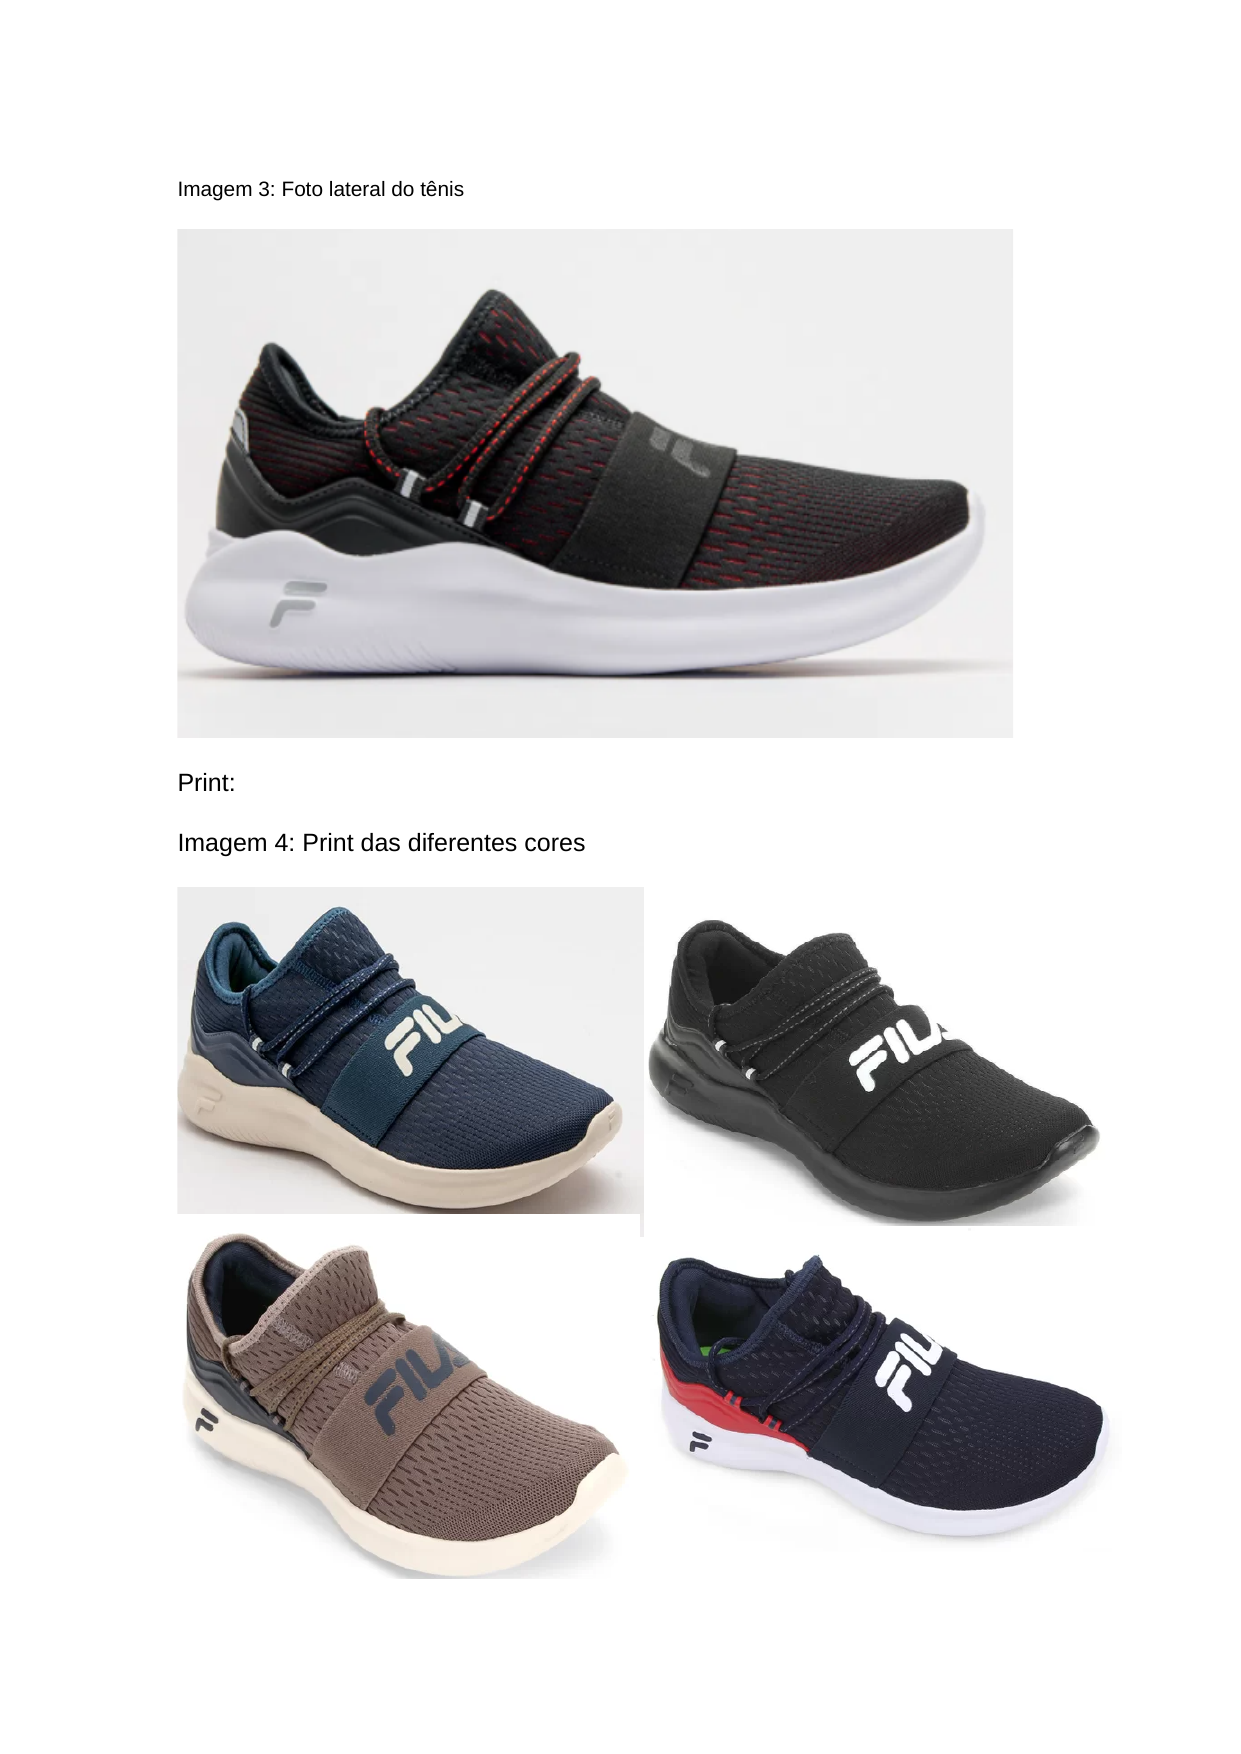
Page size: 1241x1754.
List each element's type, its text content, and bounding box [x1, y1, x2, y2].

text Imagem 4: Print das diferentes cores [177, 828, 1122, 857]
picture [177, 887, 1123, 1579]
text Print: [177, 768, 1122, 797]
picture [177, 229, 1014, 738]
text Imagem 3: Foto lateral do tênis [177, 177, 1122, 201]
